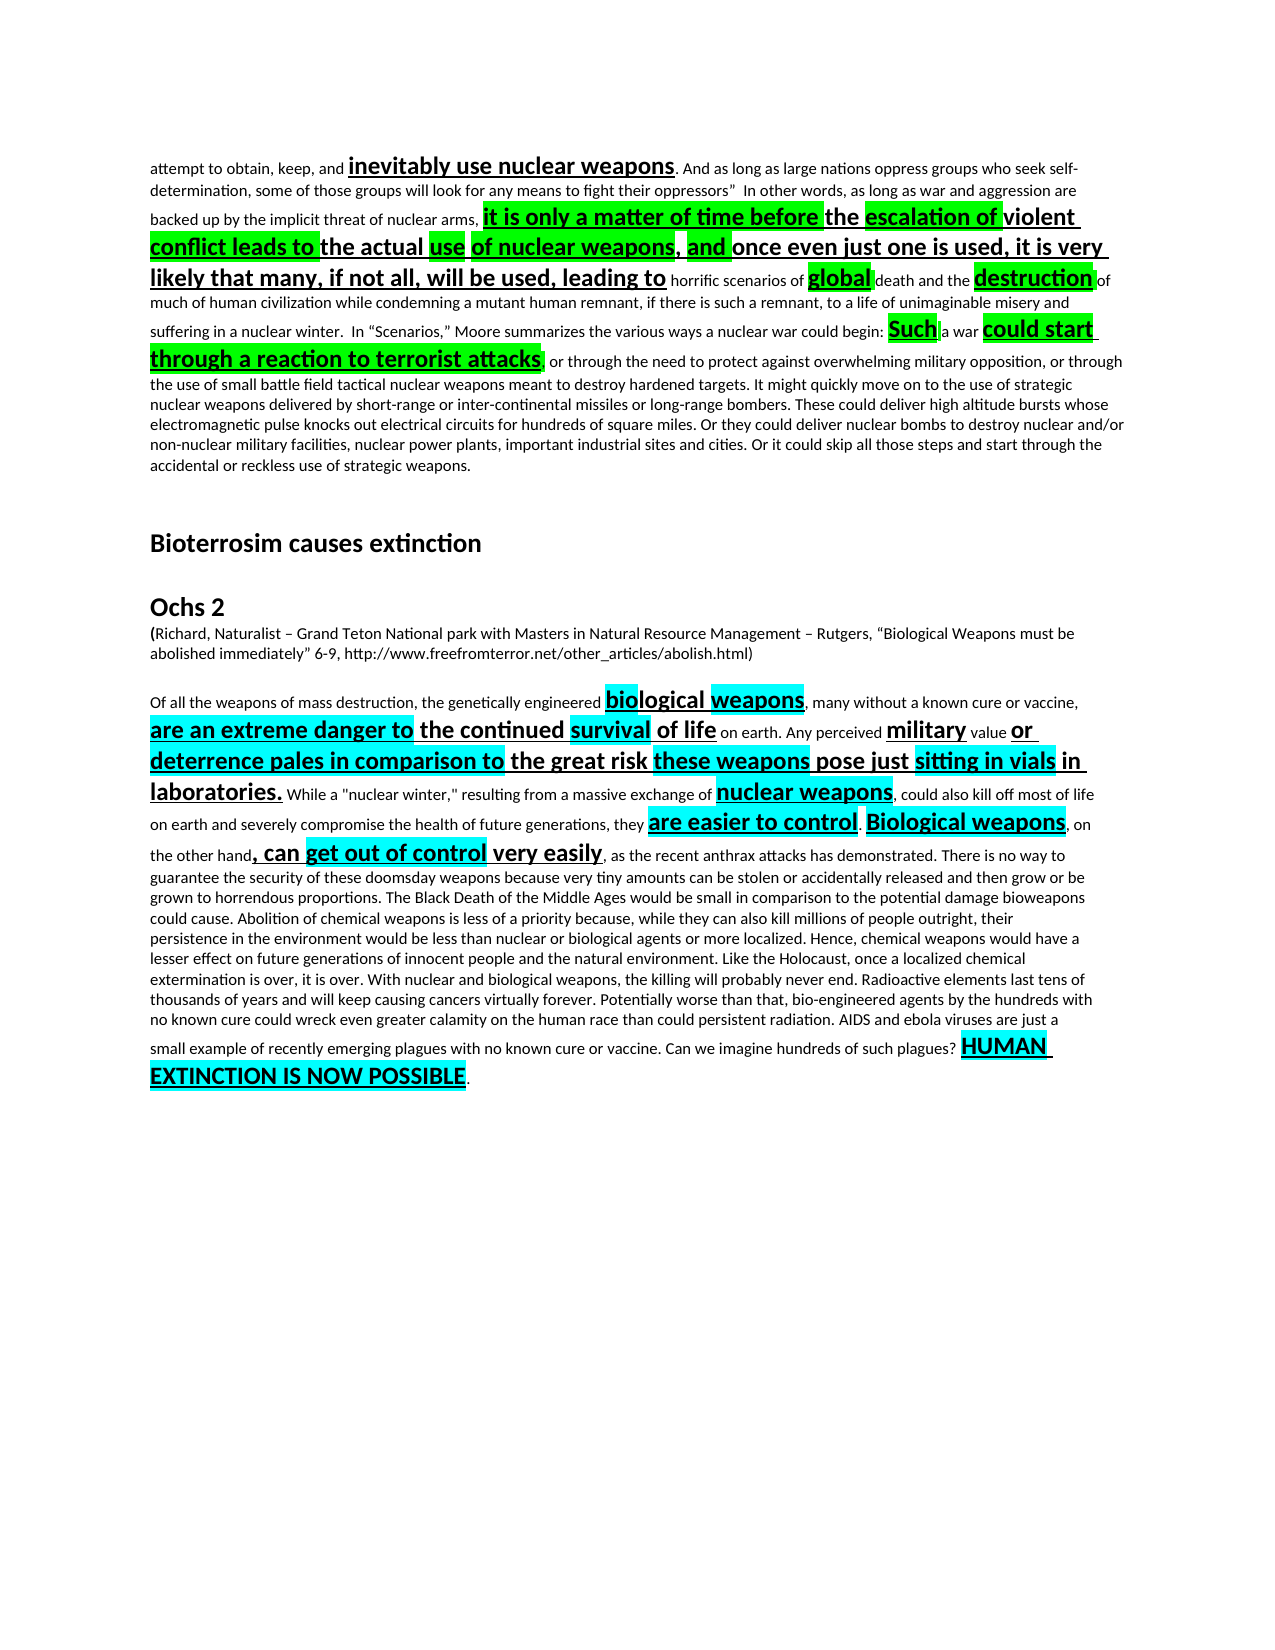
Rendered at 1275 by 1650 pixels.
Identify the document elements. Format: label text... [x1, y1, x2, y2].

text (Richard, Naturalist – Grand Teton National park with Masters in Natural Resource Management – Rutgers, “Biological Weapons must be abolished immediately” 6-9, http://www.freefromterror.net/other_articles/abolish.html) [150, 623, 1125, 664]
text Of all the weapons of mass destruction, the genetically engineered biological weapons, many without a known cure or vaccine, are an extreme danger to the continued survival of life on earth. Any perceived military value or deterrence pales in comparison to the great risk these weapons pose just sitting in vials in laboratories. While a "nuclear winter," resulting from a massive exchange of nuclear weapons, could also kill off most of life on earth and severely compromise the health of future generations, they are easier to control. Biological weapons, on the other hand, can get out of control very easily, as the recent anthrax attacks has demonstrated. There is no way to guarantee the security of these doomsday weapons because very tiny amounts can be stolen or accidentally released and then grow or be grown to horrendous proportions. The Black Death of the Middle Ages would be small in comparison to the potential damage bioweapons could cause. Abolition of chemical weapons is less of a priority because, while they can also kill millions of people outright, their persistence in the environment would be less than nuclear or biological agents or more localized. Hence, chemical weapons would have a lesser effect on future generations of innocent people and the natural environment. Like the Holocaust, once a localized chemical extermination is over, it is over. With nuclear and biological weapons, the killing will probably never end. Radioactive elements last tens of thousands of years and will keep causing cancers virtually forever. Potentially worse than that, bio-engineered agents by the hundreds with no known cure could wreck even greater calamity on the human race than could persistent radiation. AIDS and ebola viruses are just a small example of recently emerging plagues with no known cure or vaccine. Can we imagine hundreds of such plagues? HUMAN EXTINCTION IS NOW POSSIBLE. [150, 684, 1095, 1091]
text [150, 150, 1125, 475]
text Ochs 2 [150, 590, 1125, 623]
text Bioterrosim causes extinction [150, 527, 1125, 560]
